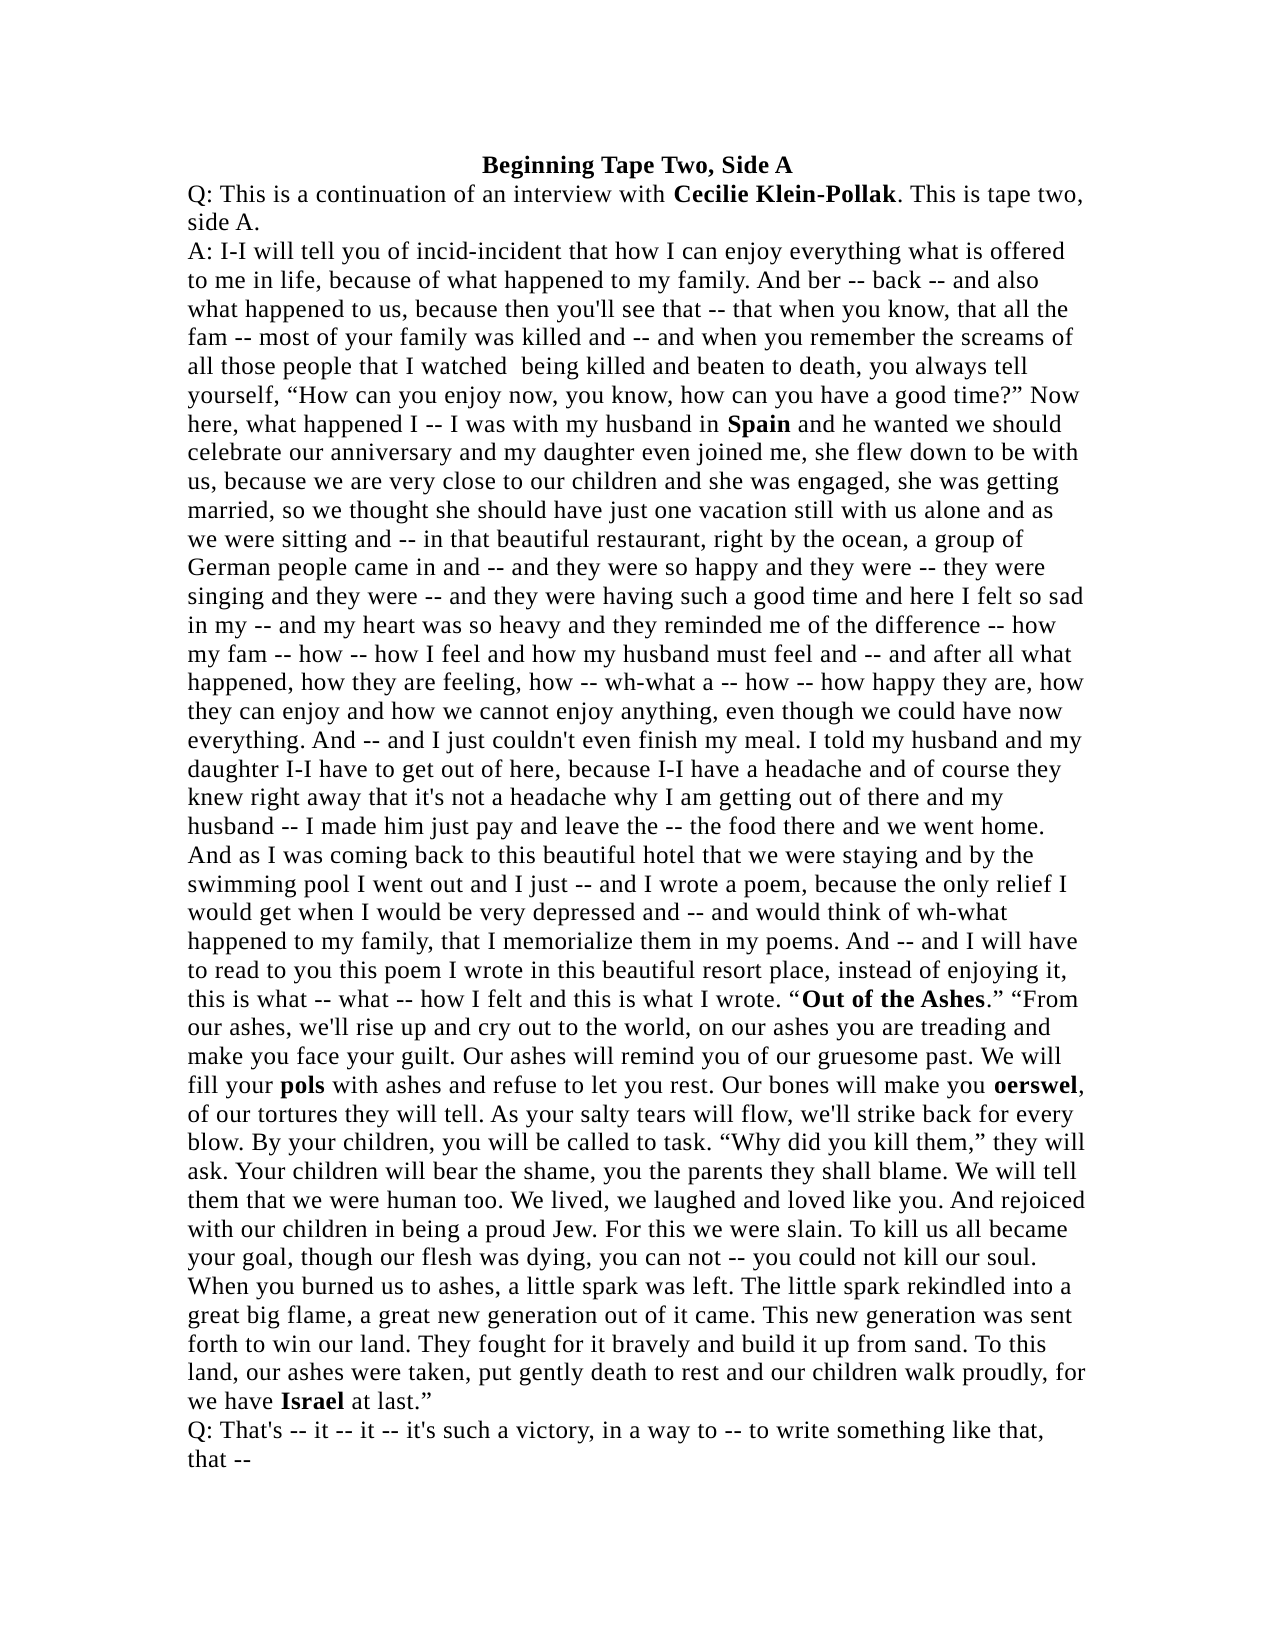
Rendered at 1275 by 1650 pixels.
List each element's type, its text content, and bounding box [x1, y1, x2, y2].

text End of Tape One, Side BBeginning Tape Two, Side A [187, 150, 1087, 179]
text Q: This is a continuation of an interview with Cecilie Klein-Pollak. This is tape two, side A. [187, 179, 1087, 236]
text Q: That's -- it -- it -- it's such a victory, in a way to -- to write something like that, that -- [187, 1415, 1087, 1472]
text A: I-I will tell you of incid-incident that how I can enjoy everything what is offered to me in life, because of what happened to my family. And ber -- back -- and also what happened to us, because then you'll see that -- that when you know, that all the fam -- most of your family was killed and -- and when you remember the screams of all those people that I watched being killed and beaten to death, you always tell yourself, “How can you enjoy now, you know, how can you have a good time?” Now here, what happened I -- I was with my husband in Spain and he wanted we should celebrate our anniversary and my daughter even joined me, she flew down to be with us, because we are very close to our children and she was engaged, she was getting married, so we thought she should have just one vacation still with us alone and as we were sitting and -- in that beautiful restaurant, right by the ocean, a group of German people came in and -- and they were so happy and they were -- they were singing and they were -- and they were having such a good time and here I felt so sad in my -- and my heart was so heavy and they reminded me of the difference -- how my fam -- how -- how I feel and how my husband must feel and -- and after all what happened, how they are feeling, how -- wh-what a -- how -- how happy they are, how they can enjoy and how we cannot enjoy anything, even though we could have now everything. And -- and I just couldn't even finish my meal. I told my husband and my daughter I-I have to get out of here, because I-I have a headache and of course they knew right away that it's not a headache why I am getting out of there and my husband -- I made him just pay and leave the -- the food there and we went home. And as I was coming back to this beautiful hotel that we were staying and by the swimming pool I went out and I just -- and I wrote a poem, because the only relief I would get when I would be very depressed and -- and would think of wh-what happened to my family, that I memorialize them in my poems. And -- and I will have to read to you this poem I wrote in this beautiful resort place, instead of enjoying it, this is what -- what -- how I felt and this is what I wrote. “Out of the Ashes.” “From our ashes, we'll rise up and cry out to the world, on our ashes you are treading and make you face your guilt. Our ashes will remind you of our gruesome past. We will fill your pols with ashes and refuse to let you rest. Our bones will make you oerswel, of our tortures they will tell. As your salty tears will flow, we'll strike back for every blow. By your children, you will be called to task. “Why did you kill them,” they will ask. Your children will bear the shame, you the parents they shall blame. We will tell them that we were human too. We lived, we laughed and loved like you. And rejoiced with our children in being a proud Jew. For this we were slain. To kill us all became your goal, though our flesh was dying, you can not -- you could not kill our soul. When you burned us to ashes, a little spark was left. The little spark rekindled into a great big flame, a great new generation out of it came. This new generation was sent forth to win our land. They fought for it bravely and build it up from sand. To this land, our ashes were taken, put gently death to rest and our children walk proudly, for we have Israel at last.” [187, 236, 1087, 1415]
